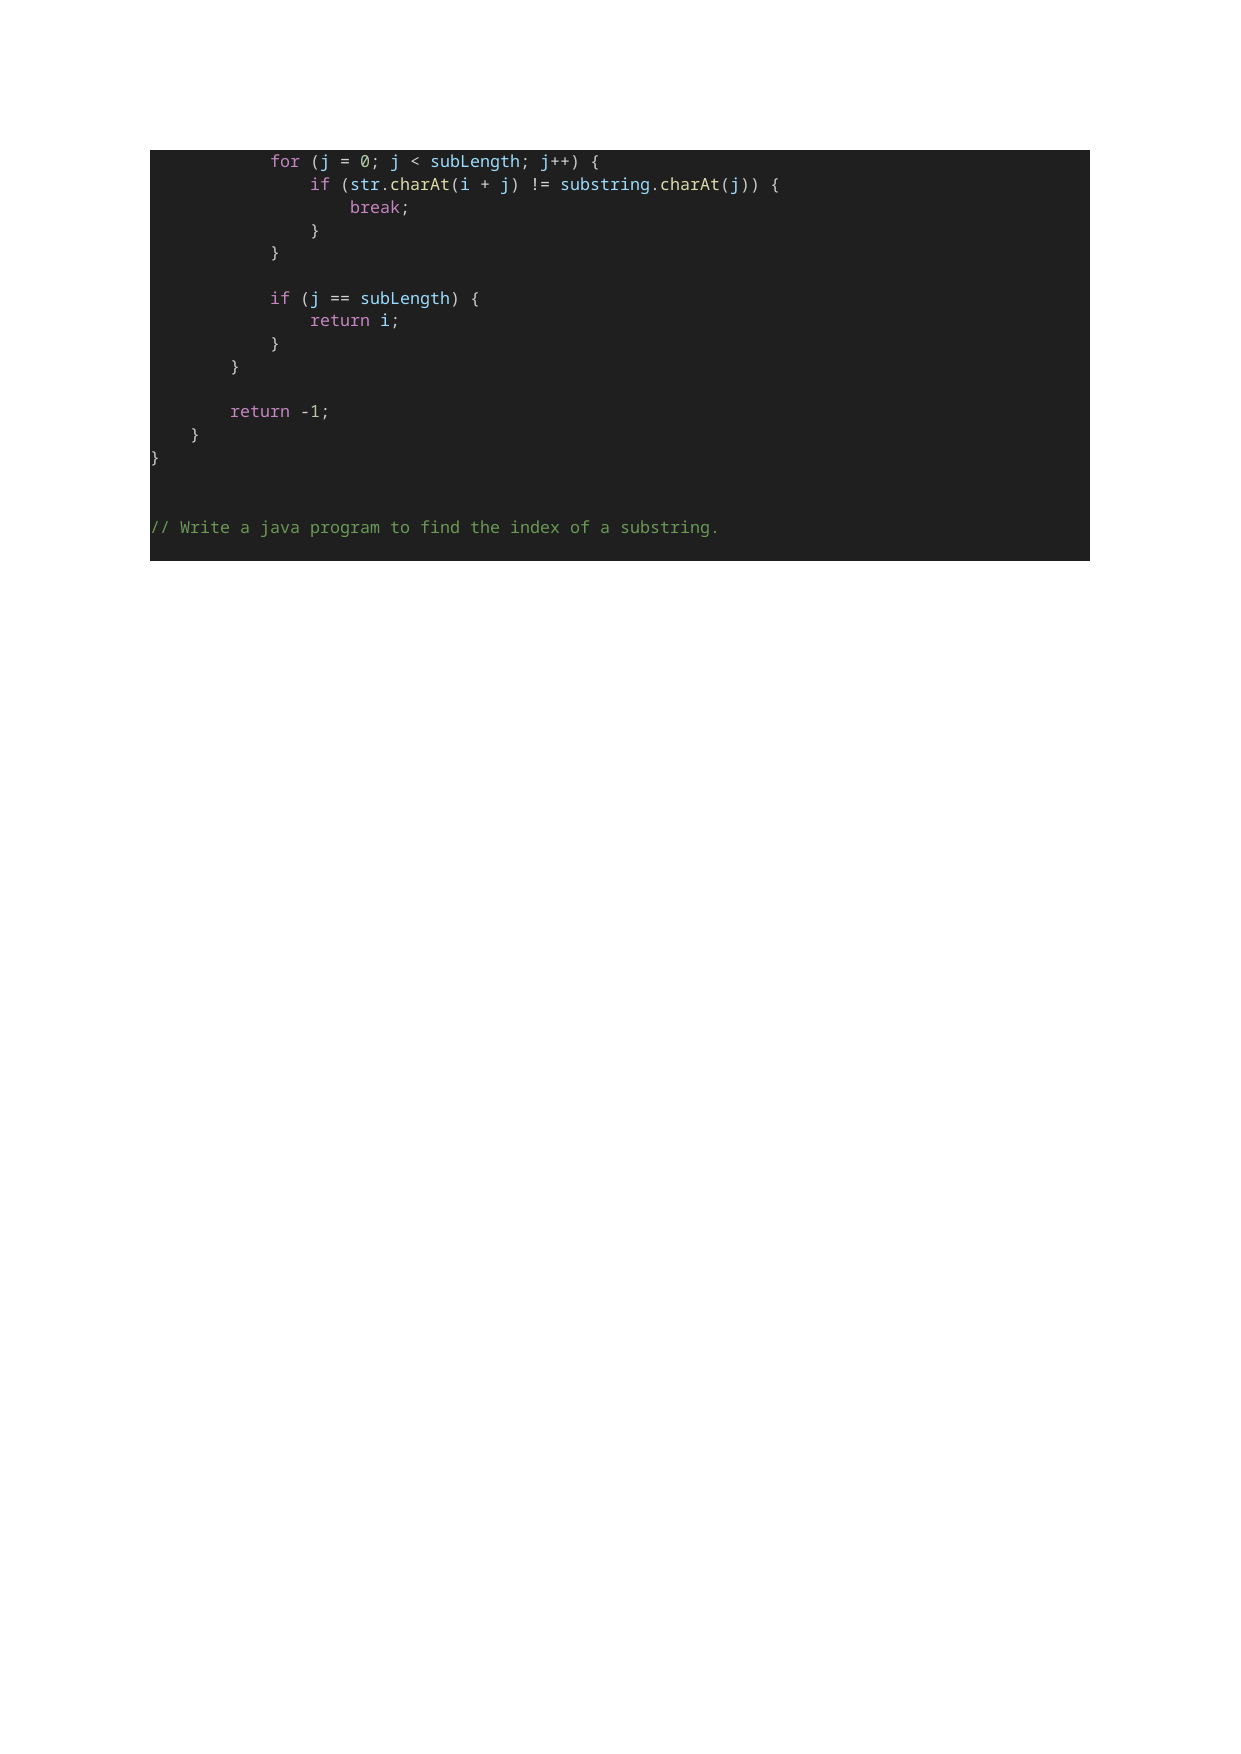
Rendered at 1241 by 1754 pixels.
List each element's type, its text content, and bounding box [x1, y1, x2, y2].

text return -1; [150, 400, 1090, 422]
text if (str.charAt(i + j) != substring.charAt(j)) { [150, 173, 1090, 195]
text } [150, 445, 1090, 468]
text if (j == subLength) { [150, 286, 1090, 309]
text } [150, 422, 1090, 445]
text } [150, 241, 1090, 263]
text } [150, 218, 1090, 241]
text } [150, 354, 1090, 377]
text return i; [150, 309, 1090, 332]
text // Write a java program to find the index of a substring. [150, 516, 1090, 538]
text } [150, 332, 1090, 354]
text for (j = 0; j < subLength; j++) { [150, 150, 1090, 173]
text break; [150, 195, 1090, 218]
